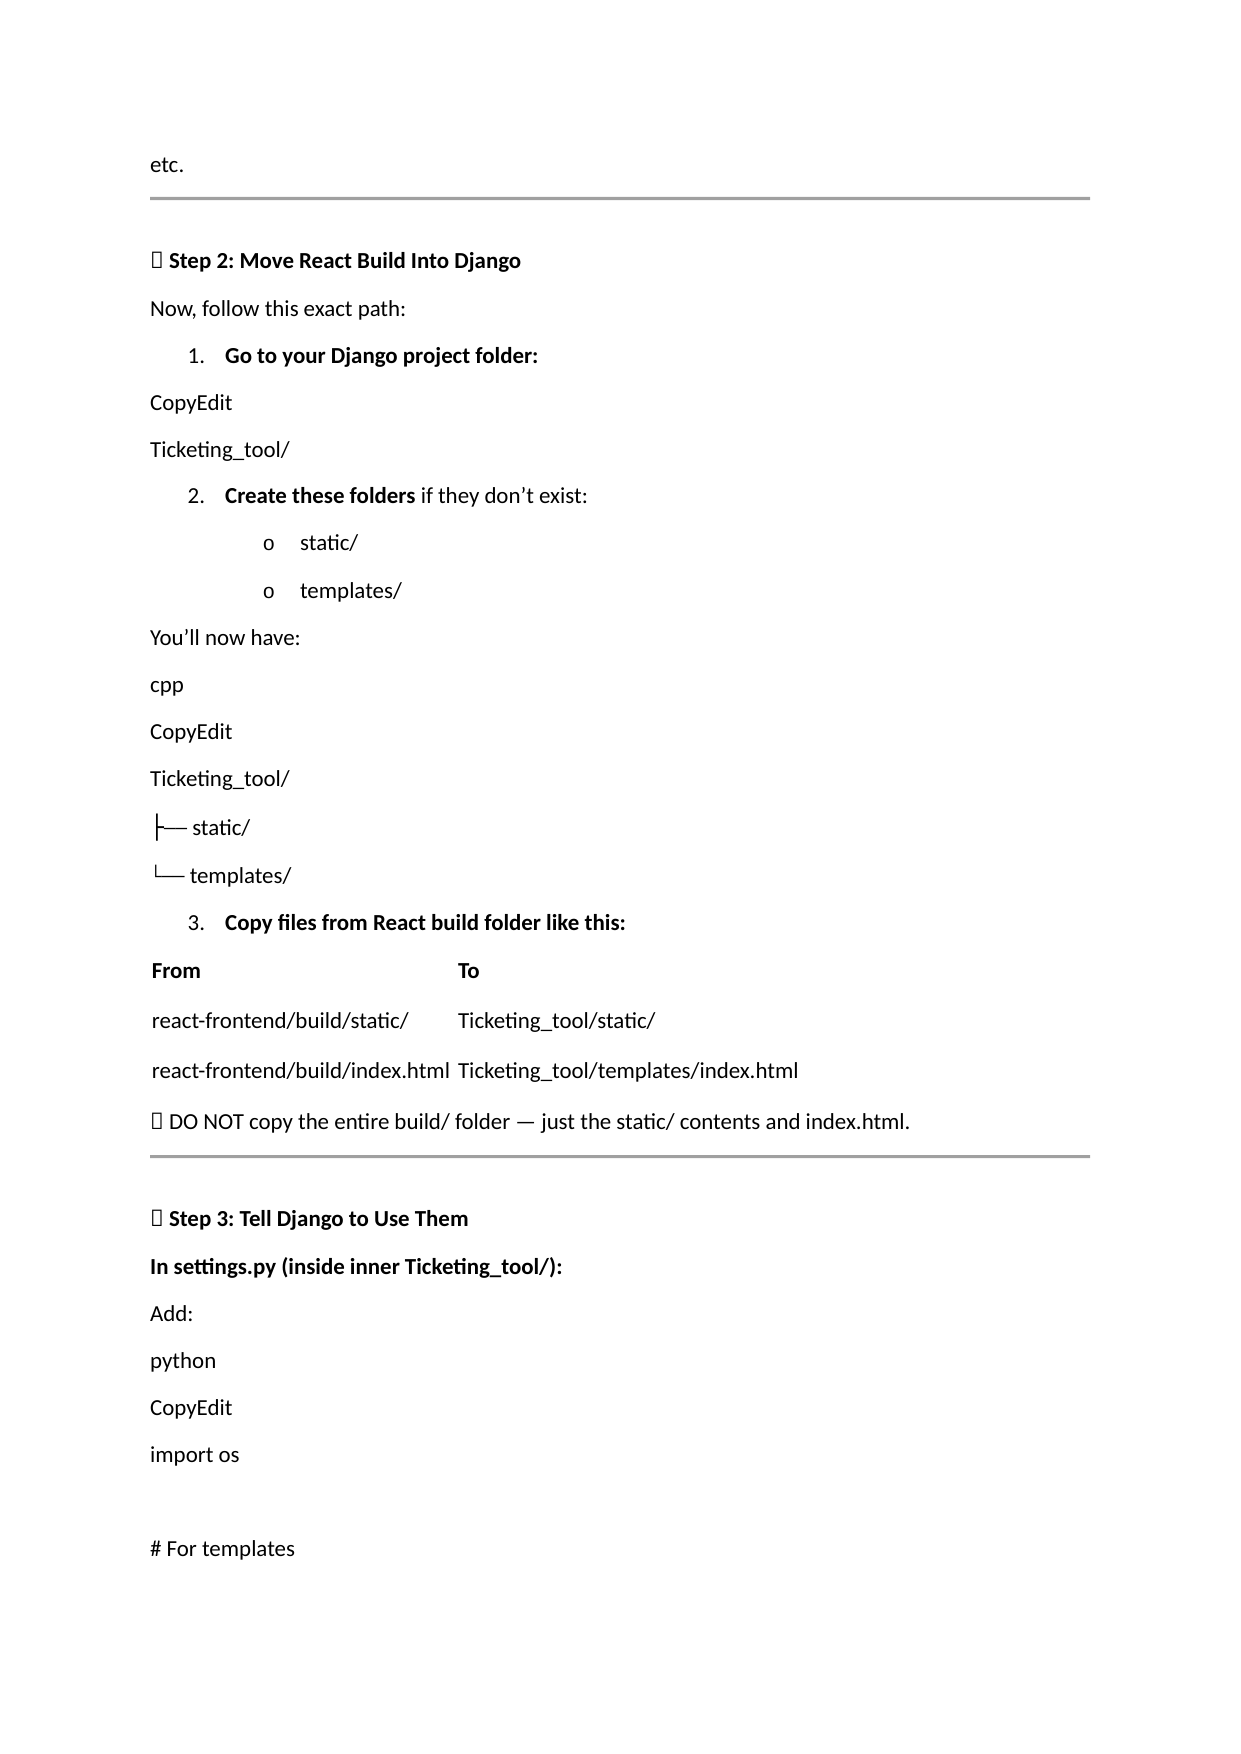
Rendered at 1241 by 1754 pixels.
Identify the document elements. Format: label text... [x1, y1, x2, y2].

list Copy files from React build folder like this: [187, 908, 1090, 936]
list templates/ [262, 576, 1090, 604]
text import os [150, 1440, 1090, 1468]
text CopyEdit [150, 717, 1090, 745]
text cpp [150, 670, 1090, 698]
text You’ll now have: [150, 623, 1090, 651]
table_cell Ticketing_tool/static/ [456, 1005, 805, 1055]
text Add: [150, 1299, 1090, 1327]
text In settings.py (inside inner Ticketing_tool/): [150, 1252, 1090, 1280]
text 📌 DO NOT copy the entire build/ folder — just the static/ contents and index.html. [150, 1105, 1090, 1136]
table_cell Ticketing_tool/templates/index.html [456, 1055, 805, 1105]
text CopyEdit [150, 388, 1090, 416]
text ├── static/ [150, 811, 1090, 842]
list Create these folders if they don’t exist: [187, 482, 1090, 510]
text 🔹 Step 3: Tell Django to Use Them [150, 1202, 1090, 1233]
table_header To [456, 955, 805, 1005]
text Now, follow this exact path: [150, 294, 1090, 322]
text # For templates [150, 1534, 1090, 1562]
list static/ [262, 528, 1090, 557]
text Ticketing_tool/ [150, 435, 1090, 463]
text CopyEdit [150, 1393, 1090, 1421]
text └── templates/ [150, 861, 1090, 889]
table_cell react-frontend/build/static/ [150, 1005, 456, 1055]
table_cell react-frontend/build/index.html [150, 1055, 456, 1105]
text python [150, 1346, 1090, 1374]
text 🔹 Step 2: Move React Build Into Django [150, 244, 1090, 275]
list Go to your Django project folder: [187, 341, 1090, 369]
text Ticketing_tool/ [150, 764, 1090, 792]
text etc. [150, 150, 1090, 178]
table_header From [150, 955, 456, 1005]
